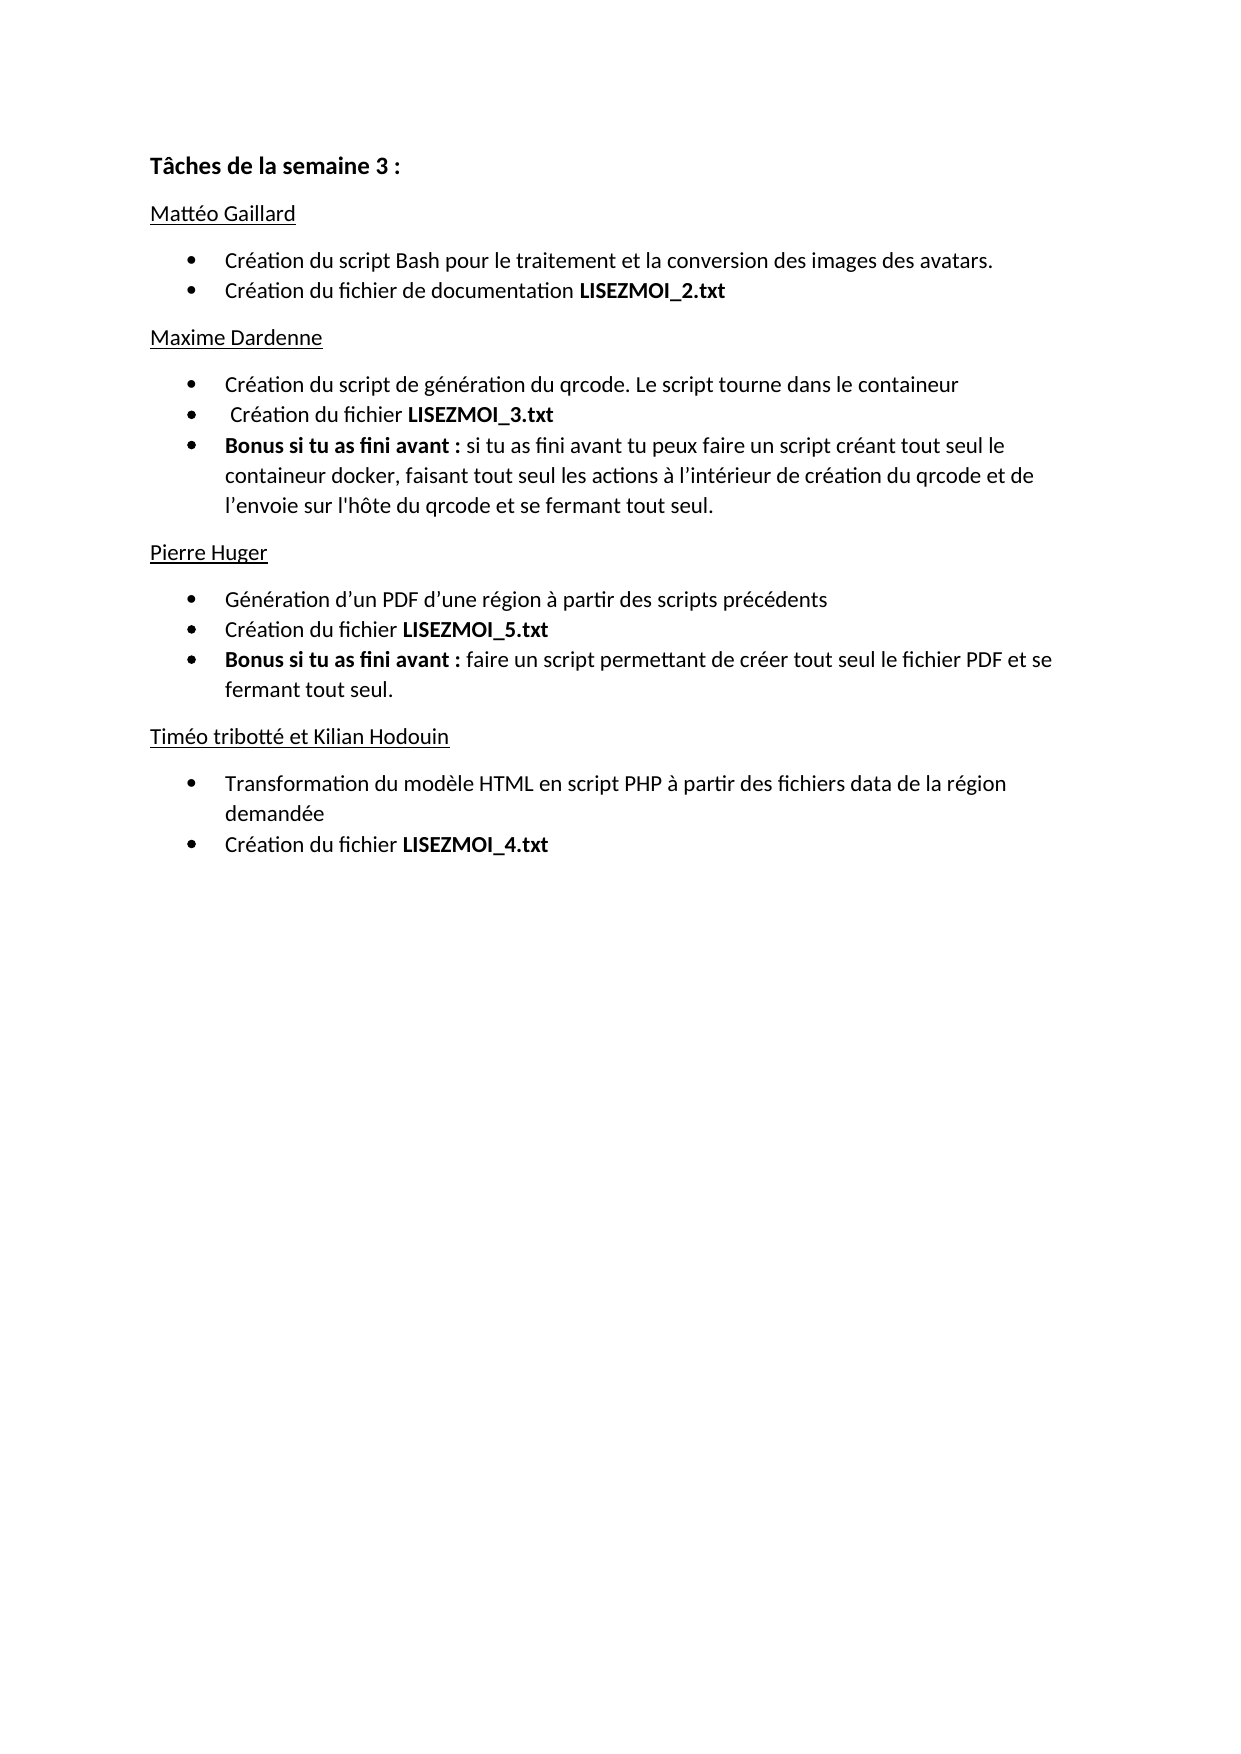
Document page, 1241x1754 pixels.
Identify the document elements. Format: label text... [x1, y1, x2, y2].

text Timéo tribotté et Kilian Hodouin [150, 722, 1090, 751]
list Création du script Bash pour le traitement et la conversion des images des avatars. [187, 246, 1090, 274]
text Mattéo Gaillard [150, 199, 1090, 228]
list Création du fichier LISEZMOI_5.txt [187, 615, 1090, 643]
text Pierre Huger [150, 538, 1090, 566]
list Bonus si tu as fini avant : faire un script permettant de créer tout seul le fichier PDF et se fermant tout seul. [187, 645, 1090, 704]
list Bonus si tu as fini avant : si tu as fini avant tu peux faire un script créant tout seul le containeur docker, faisant tout seul les actions à l’intérieur de création du qrcode et de l’envoie sur l'hôte du qrcode et se fermant tout seul. [187, 431, 1090, 519]
text Maxime Dardenne [150, 323, 1090, 352]
list Génération d’un PDF d’une région à partir des scripts précédents [187, 585, 1090, 613]
list Création du fichier de documentation LISEZMOI_2.txt [187, 277, 1090, 305]
list Création du fichier LISEZMOI_3.txt [187, 401, 1090, 429]
text Tâches de la semaine 3 : [150, 150, 1090, 181]
list Création du script de génération du qrcode. Le script tourne dans le containeur [187, 370, 1090, 398]
list Création du fichier LISEZMOI_4.txt [187, 830, 1090, 858]
list Transformation du modèle HTML en script PHP à partir des fichiers data de la région demandée [187, 769, 1090, 828]
